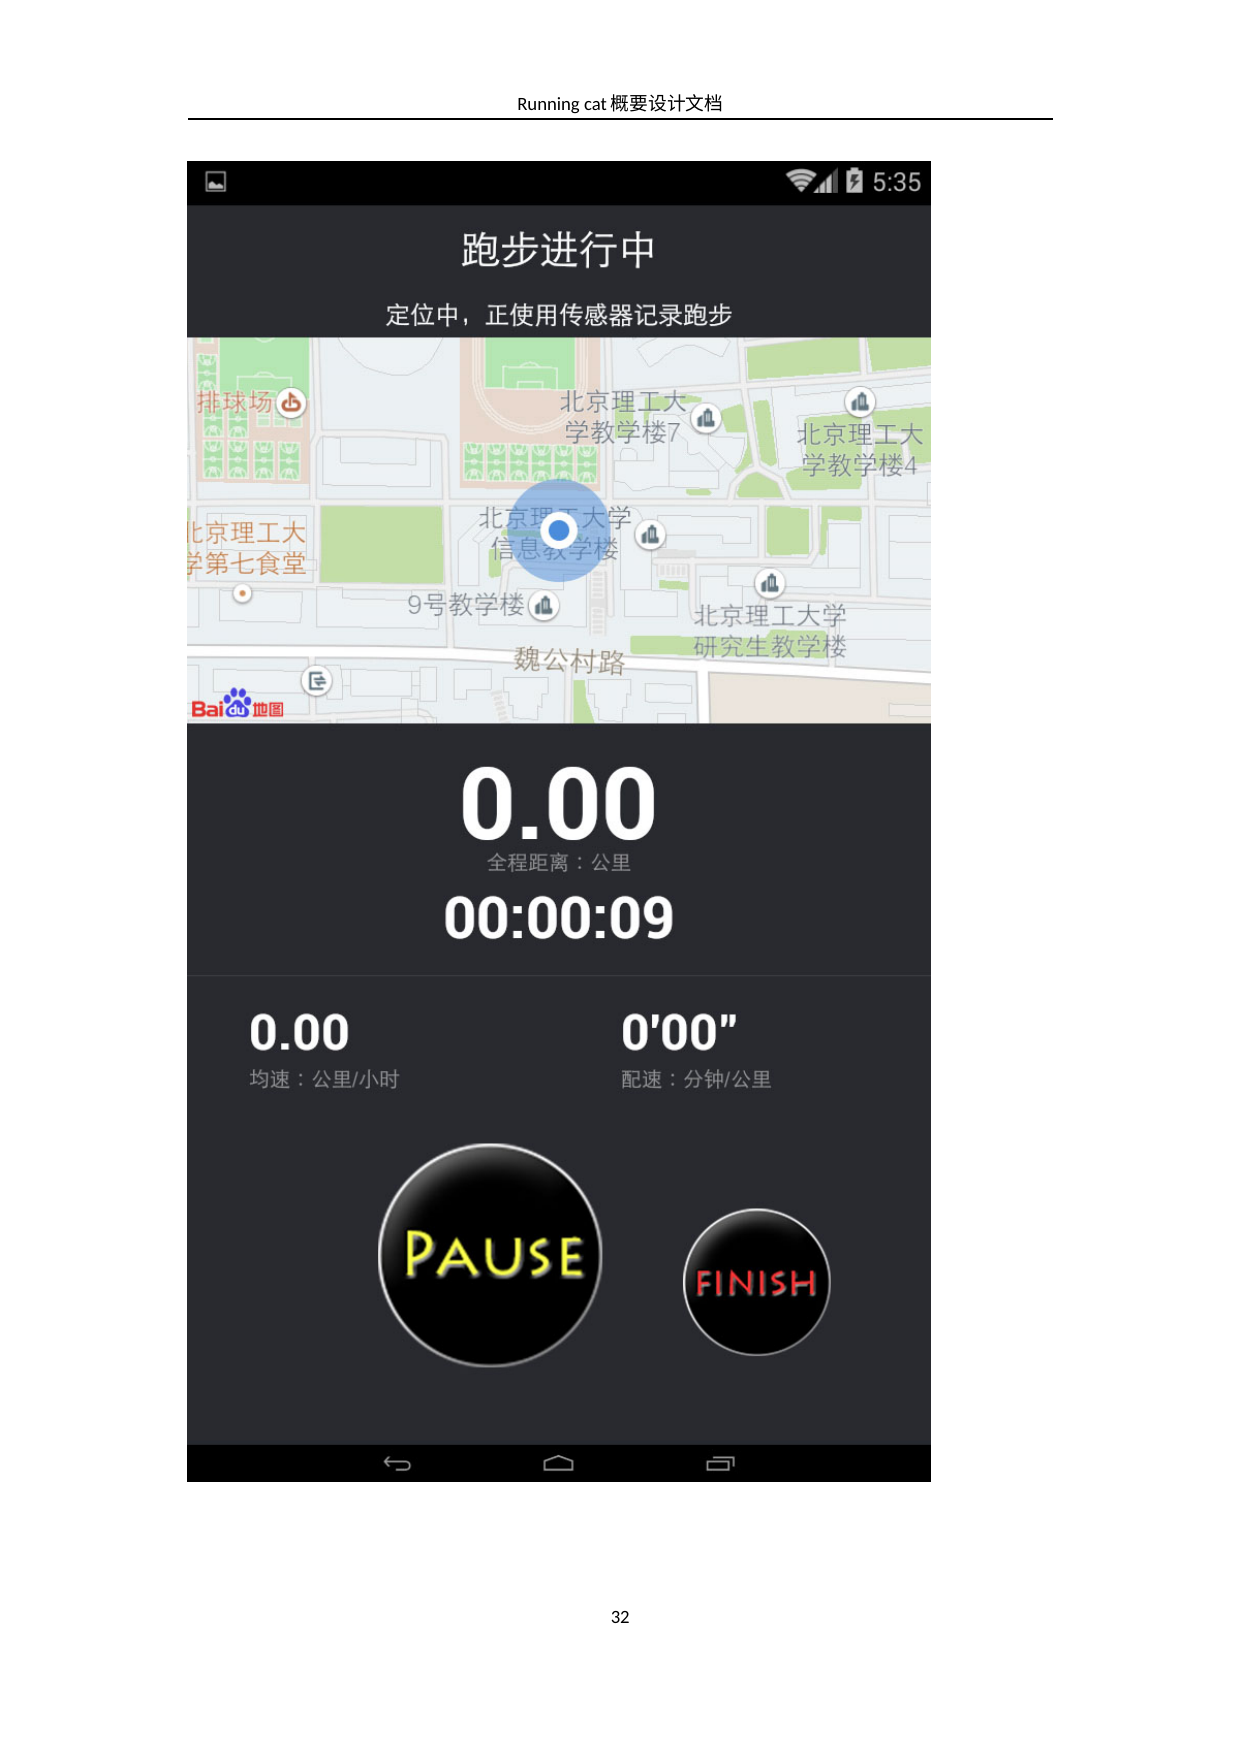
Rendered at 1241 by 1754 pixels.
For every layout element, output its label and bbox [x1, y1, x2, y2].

picture [187, 161, 931, 1482]
